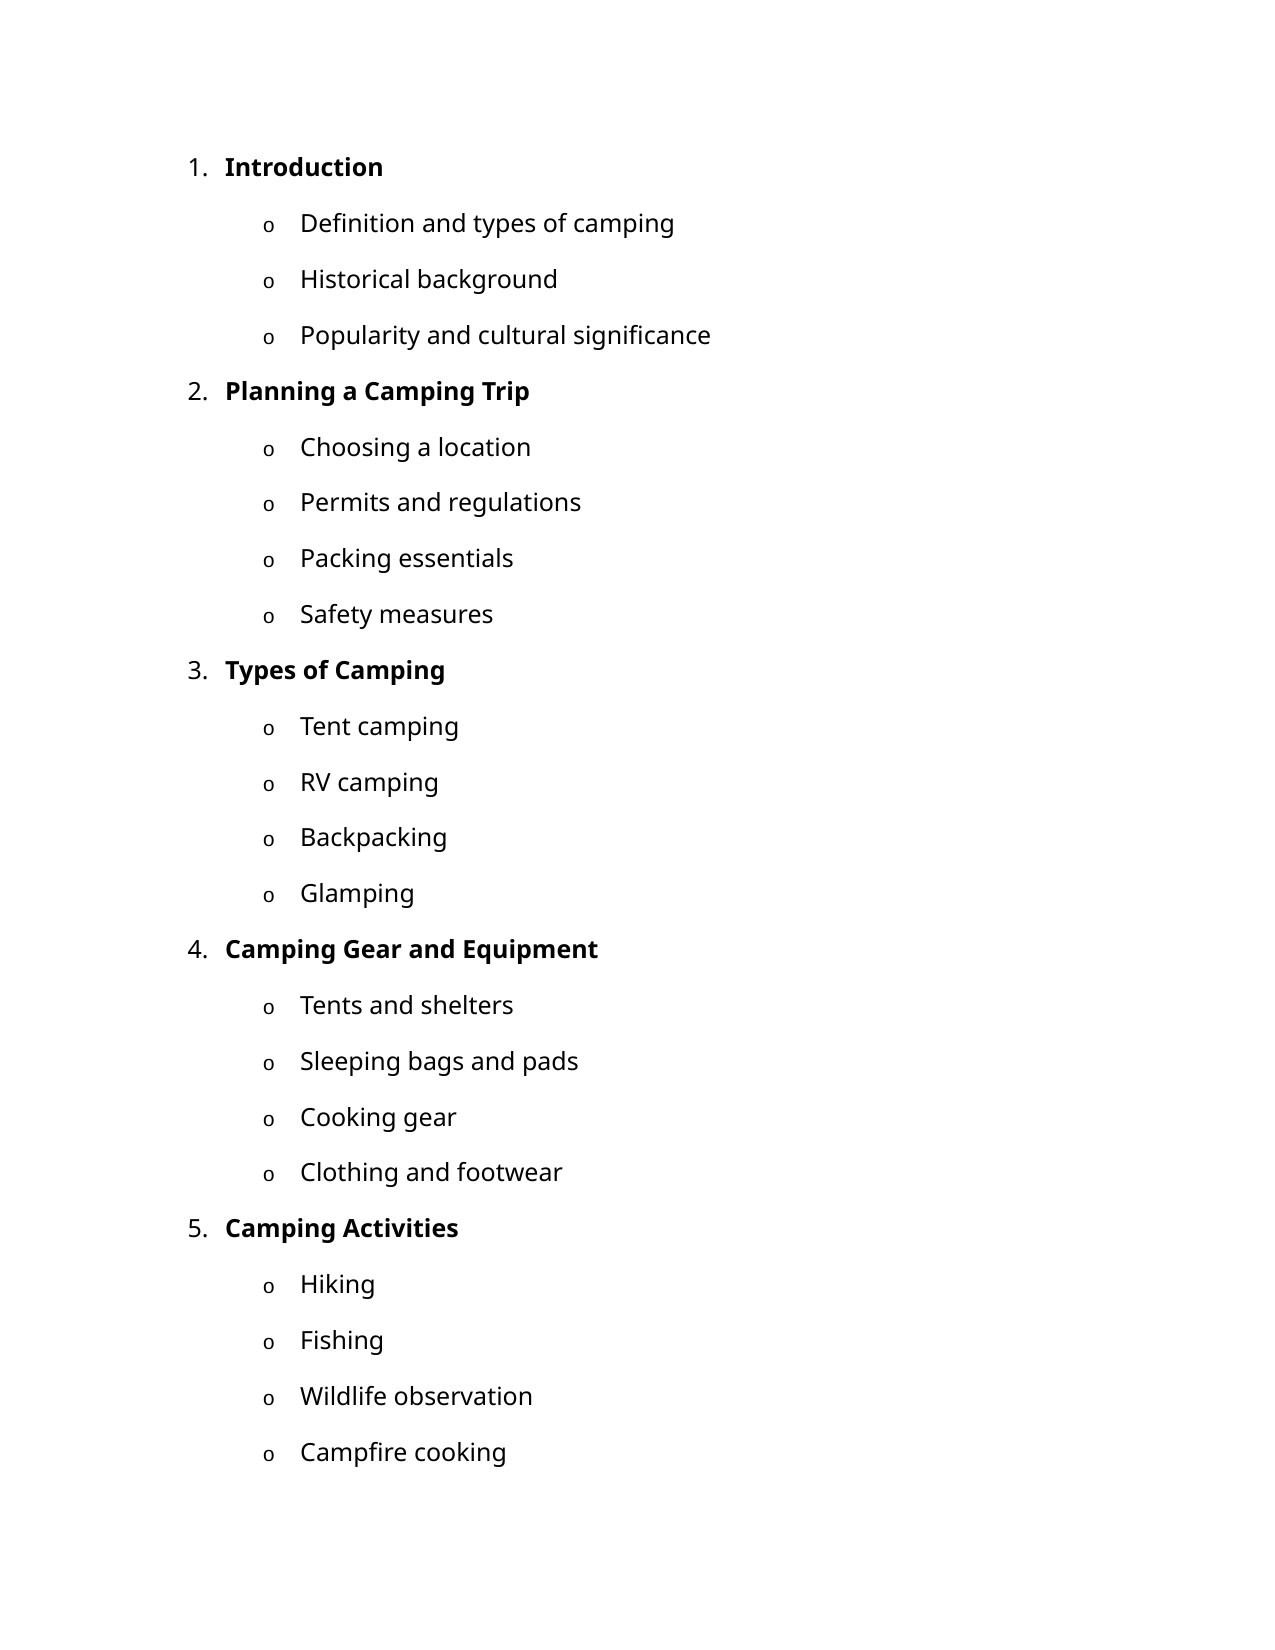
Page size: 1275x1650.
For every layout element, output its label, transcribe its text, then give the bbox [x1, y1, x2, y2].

list Packing essentials [262, 541, 1125, 575]
list Tents and shelters [262, 987, 1125, 1022]
list Safety measures [262, 597, 1125, 631]
list Backpacking [262, 820, 1125, 854]
list Popularity and cultural significance [262, 317, 1125, 352]
list Camping Activities [187, 1211, 1125, 1245]
list Clothing and footwear [262, 1155, 1125, 1189]
list Tent camping [262, 708, 1125, 742]
list Sleeping bags and pads [262, 1043, 1125, 1077]
list Campfire cooking [262, 1434, 1125, 1468]
list Definition and types of camping [262, 206, 1125, 240]
list Historical background [262, 262, 1125, 296]
list Choosing a location [262, 429, 1125, 463]
list Permits and regulations [262, 485, 1125, 519]
list Cooking gear [262, 1099, 1125, 1133]
list Camping Gear and Equipment [187, 932, 1125, 966]
list Types of Camping [187, 652, 1125, 687]
list Hiking [262, 1267, 1125, 1301]
list RV camping [262, 764, 1125, 798]
list Glamping [262, 876, 1125, 910]
list Wildlife observation [262, 1378, 1125, 1412]
list Fishing [262, 1322, 1125, 1357]
list Planning a Camping Trip [187, 373, 1125, 407]
list Introduction [187, 150, 1125, 184]
